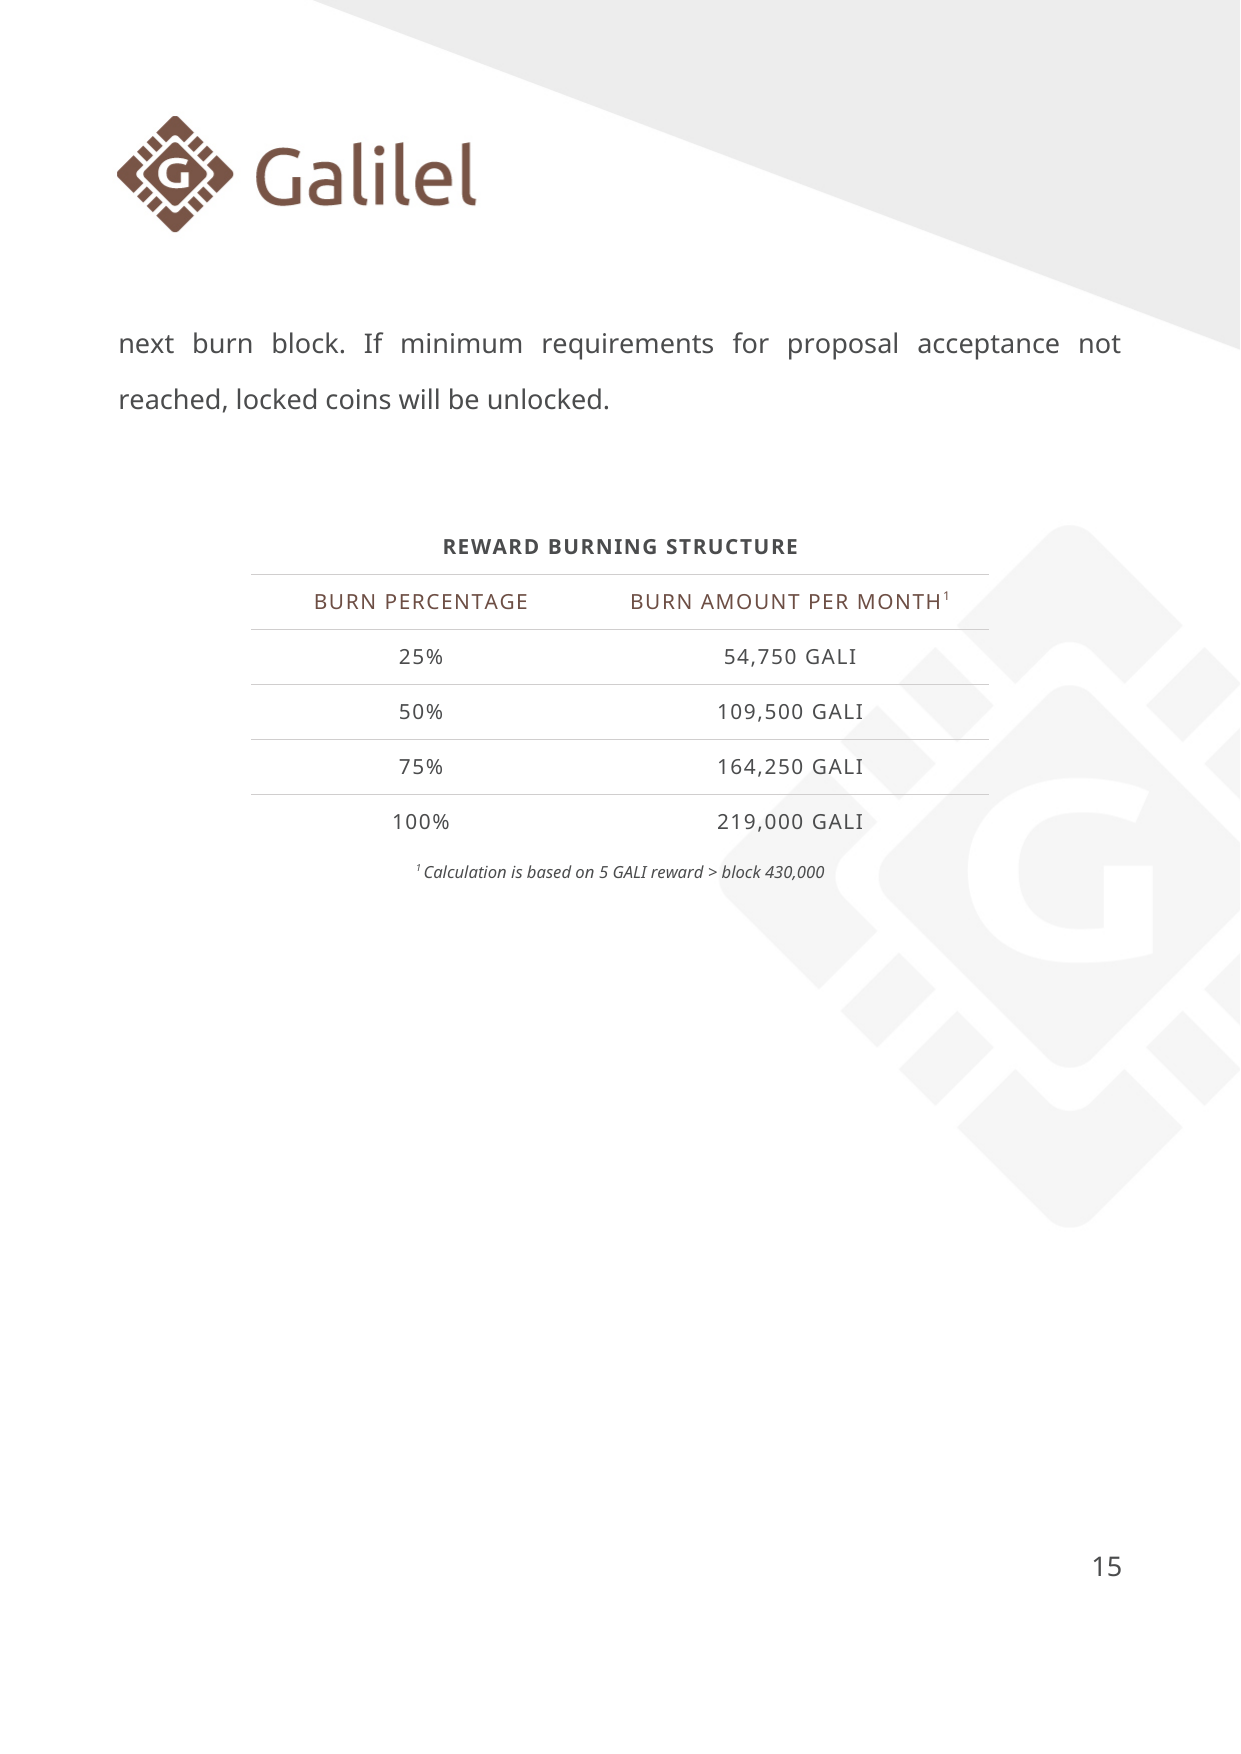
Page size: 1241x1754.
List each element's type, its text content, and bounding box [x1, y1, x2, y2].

table_cell 109,500 GALI [591, 685, 989, 738]
text 1 Calculation is based on 5 GALI reward > block 430,000 [118, 861, 1122, 884]
table_cell 54,750 GALI [591, 630, 989, 683]
table_cell 100% [251, 795, 591, 848]
table_cell 164,250 GALI [591, 740, 989, 793]
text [118, 325, 1122, 417]
picture [0, 0, 1241, 1754]
table_cell 25% [251, 630, 591, 683]
table_cell BURN PERCENTAGE [251, 575, 591, 628]
table_cell 219,000 GALI [591, 795, 989, 848]
table_cell BURN AMOUNT PER MONTH1 [591, 575, 989, 628]
table_cell 50% [251, 685, 591, 738]
table_header REWARD BURNING STRUCTURE [251, 520, 989, 573]
table_cell 75% [251, 740, 591, 793]
